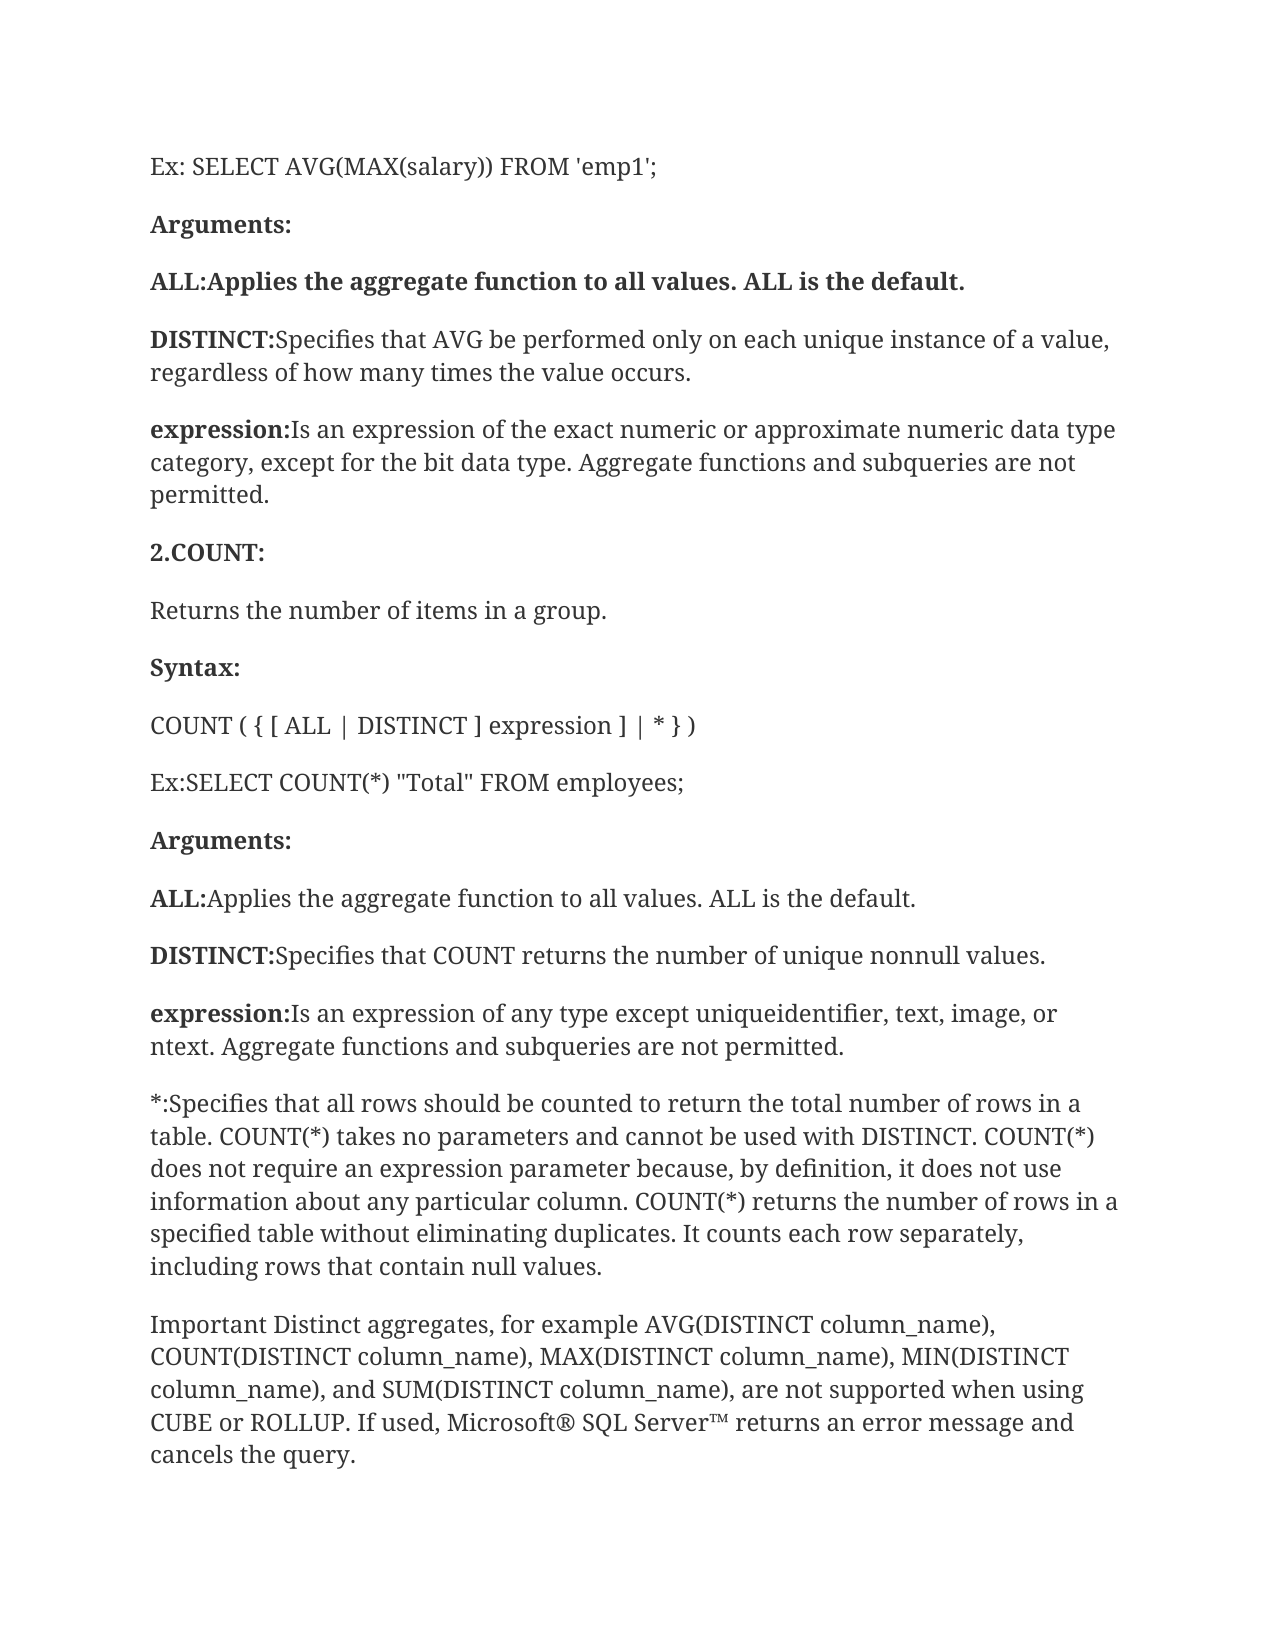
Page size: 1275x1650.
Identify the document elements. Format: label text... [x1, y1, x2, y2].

text Arguments: [150, 824, 1125, 856]
text Returns the number of items in a group. [150, 593, 1125, 626]
text Important Distinct aggregates, for example AVG(DISTINCT column_name), COUNT(DISTINCT column_name), MAX(DISTINCT column_name), MIN(DISTINCT column_name), and SUM(DISTINCT column_name), are not supported when using CUBE or ROLLUP. If used, Microsoft® SQL Server™ returns an error message and cancels the query. [150, 1307, 1125, 1471]
text Ex:SELECT COUNT(*) "Total" FROM employees; [150, 766, 1125, 799]
text DISTINCT:Specifies that AVG be performed only on each unique instance of a value, regardless of how many times the value occurs. [150, 323, 1125, 388]
text Ex: SELECT AVG(MAX(salary)) FROM 'emp1'; [150, 150, 1125, 183]
text Syntax: [150, 651, 1125, 684]
text ALL:Applies the aggregate function to all values. ALL is the default. [150, 881, 1125, 914]
text ALL:Applies the aggregate function to all values. ALL is the default. [150, 265, 1125, 298]
text *:Specifies that all rows should be counted to return the total number of rows in a table. COUNT(*) takes no parameters and cannot be used with DISTINCT. COUNT(*) does not require an expression parameter because, by definition, it does not use information about any particular column. COUNT(*) returns the number of rows in a specified table without eliminating duplicates. It counts each row separately, including rows that contain null values. [150, 1087, 1125, 1282]
text COUNT ( { [ ALL | DISTINCT ] expression ] | * } ) [150, 709, 1125, 741]
text DISTINCT:Specifies that COUNT returns the number of unique nonnull values. [150, 939, 1125, 972]
text 2.COUNT: [150, 536, 1125, 568]
text Arguments: [150, 208, 1125, 240]
text expression:Is an expression of any type except uniqueidentifier, text, image, or ntext. Aggregate functions and subqueries are not permitted. [150, 997, 1125, 1062]
text expression:Is an expression of the exact numeric or approximate numeric data type category, except for the bit data type. Aggregate functions and subqueries are not permitted. [150, 413, 1125, 511]
